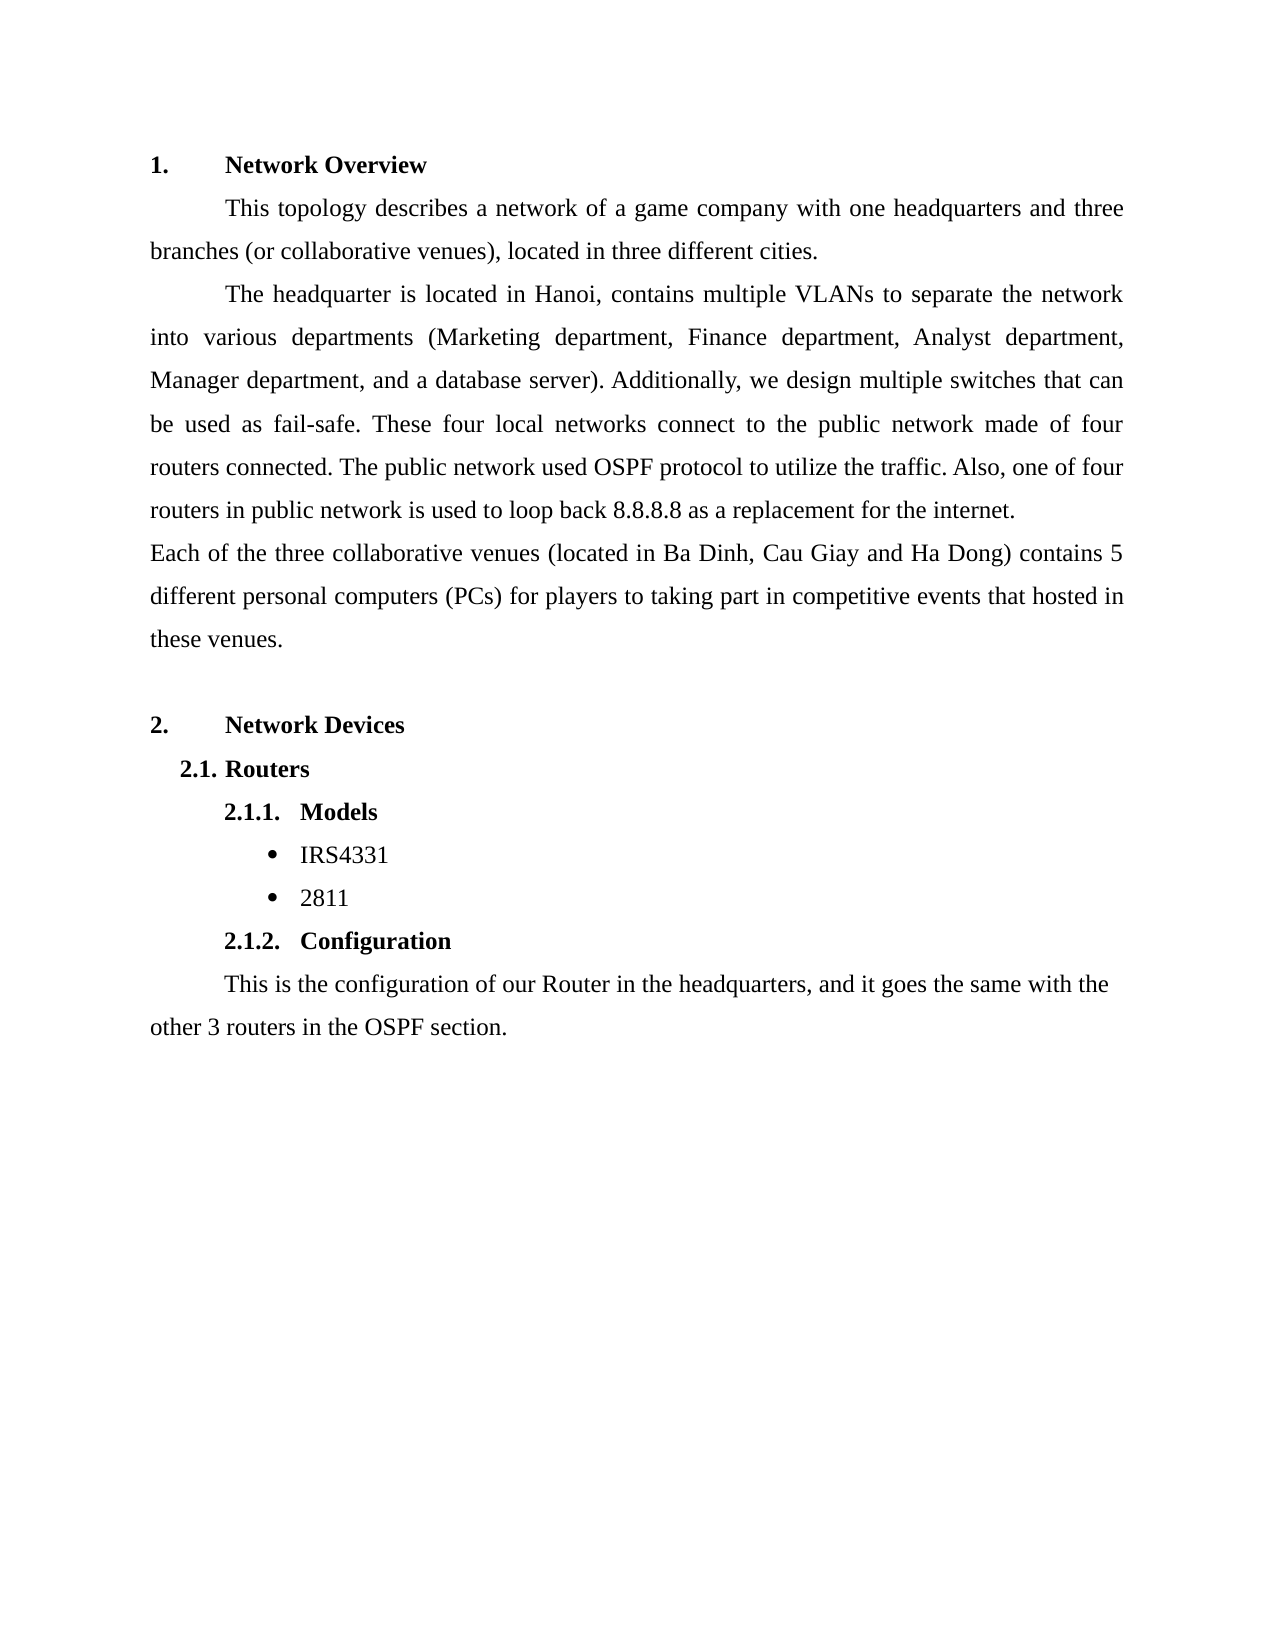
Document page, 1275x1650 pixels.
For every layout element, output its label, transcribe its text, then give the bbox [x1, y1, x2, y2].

text The headquarter is located in Hanoi, contains multiple VLANs to separate the network into various departments (Marketing department, Finance department, Analyst department, Manager department, and a database server). Additionally, we design multiple switches that can be used as fail-safe. These four local networks connect to the public network made of four routers connected. The public network used OSPF protocol to utilize the traffic. Also, one of four routers in public network is used to loop back 8.8.8.8 as a replacement for the internet. [150, 279, 1125, 524]
text This topology describes a network of a game company with one headquarters and three branches (or collaborative venues), located in three different cities. [150, 193, 1125, 265]
subtitle Models [224, 797, 1125, 826]
text This is the configuration of our Router in the headquarters, and it goes the same with the other 3 routers in the OSPF section. [150, 969, 1125, 1041]
list 2811 [268, 883, 1125, 912]
text Each of the three collaborative venues (located in Ba Dinh, Cau Giay and Ha Dong) contains 5 different personal computers (PCs) for players to taking part in competitive events that hosted in these venues. [150, 538, 1125, 653]
subtitle Routers [179, 754, 1125, 782]
list IRS4331 [268, 840, 1125, 869]
subtitle Configuration [224, 926, 1125, 955]
subtitle Network Devices [150, 711, 1125, 739]
subtitle Network Overview [150, 150, 1125, 179]
